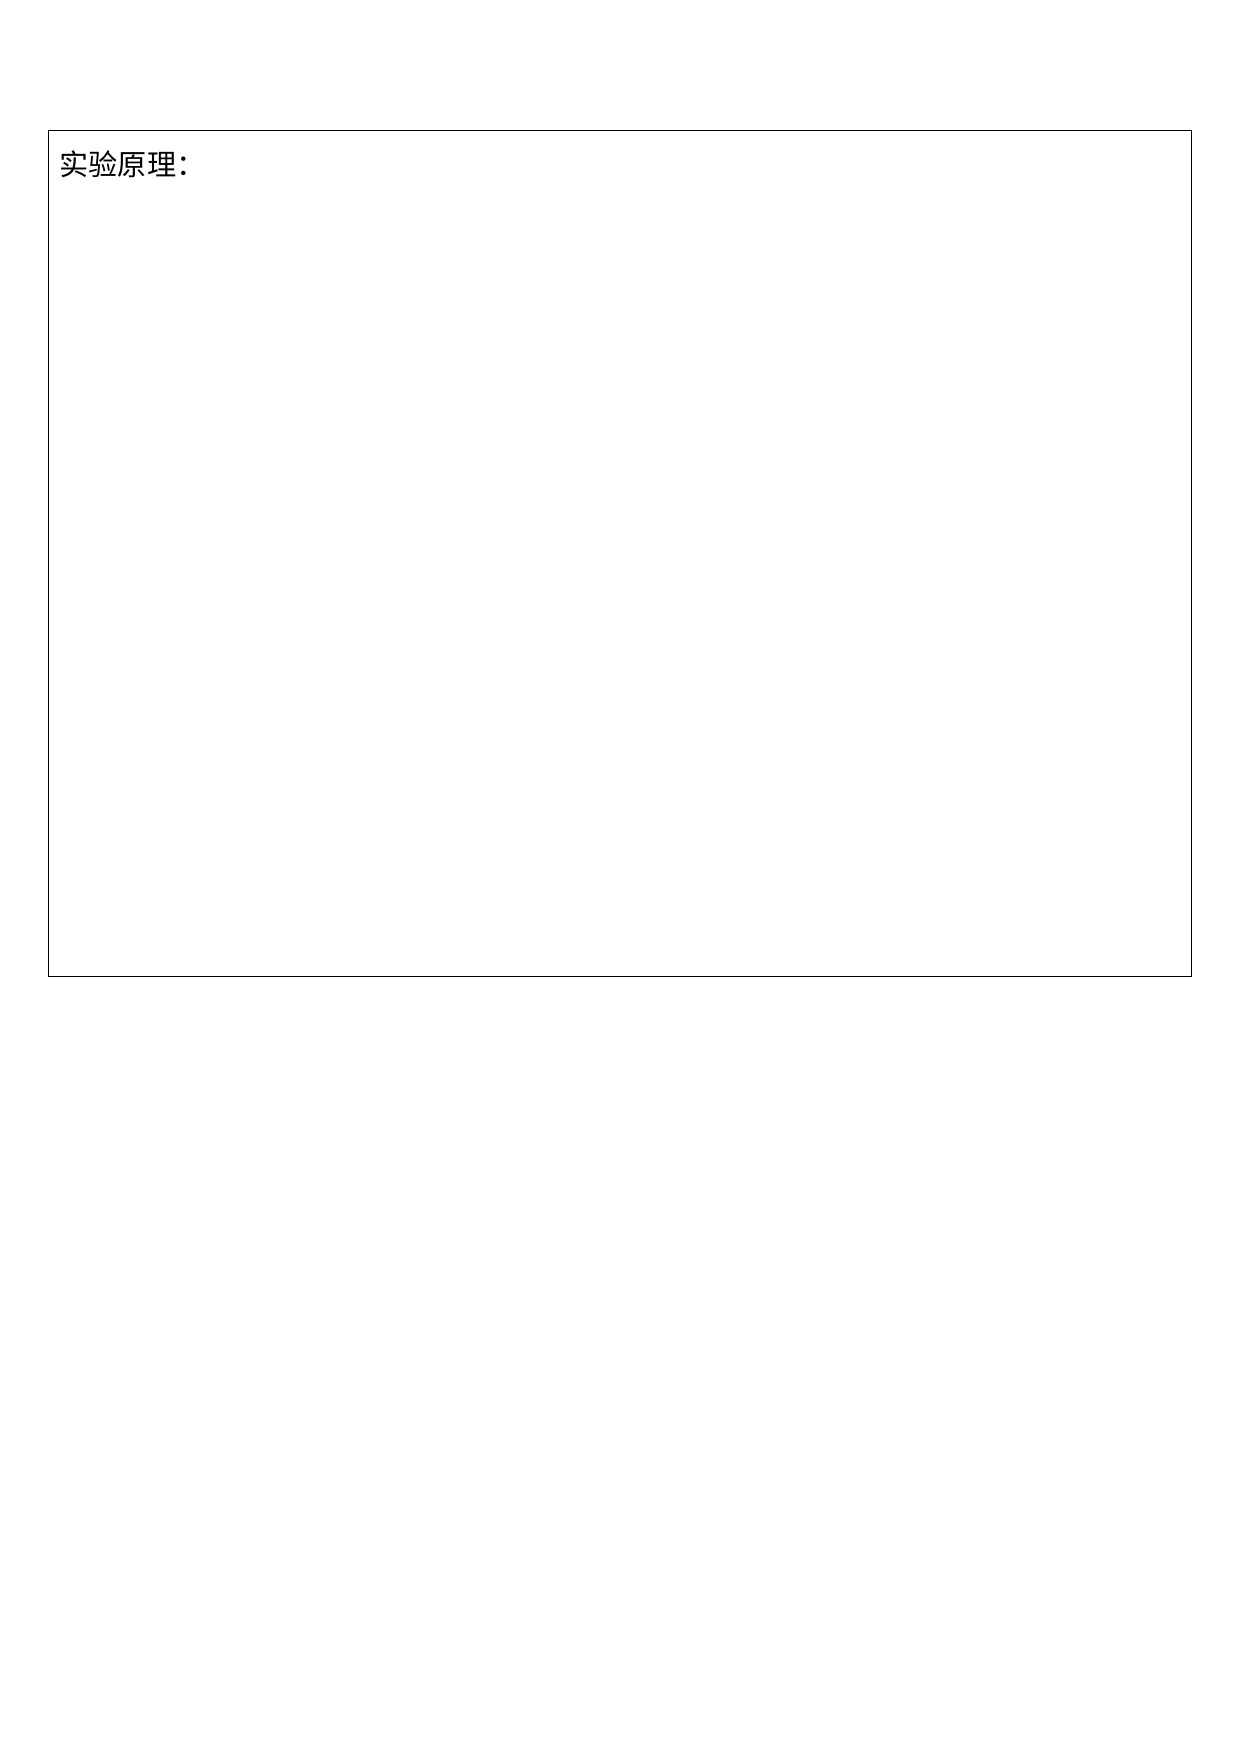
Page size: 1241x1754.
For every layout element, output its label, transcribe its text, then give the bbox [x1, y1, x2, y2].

table_cell 实验原理： [49, 131, 1191, 976]
